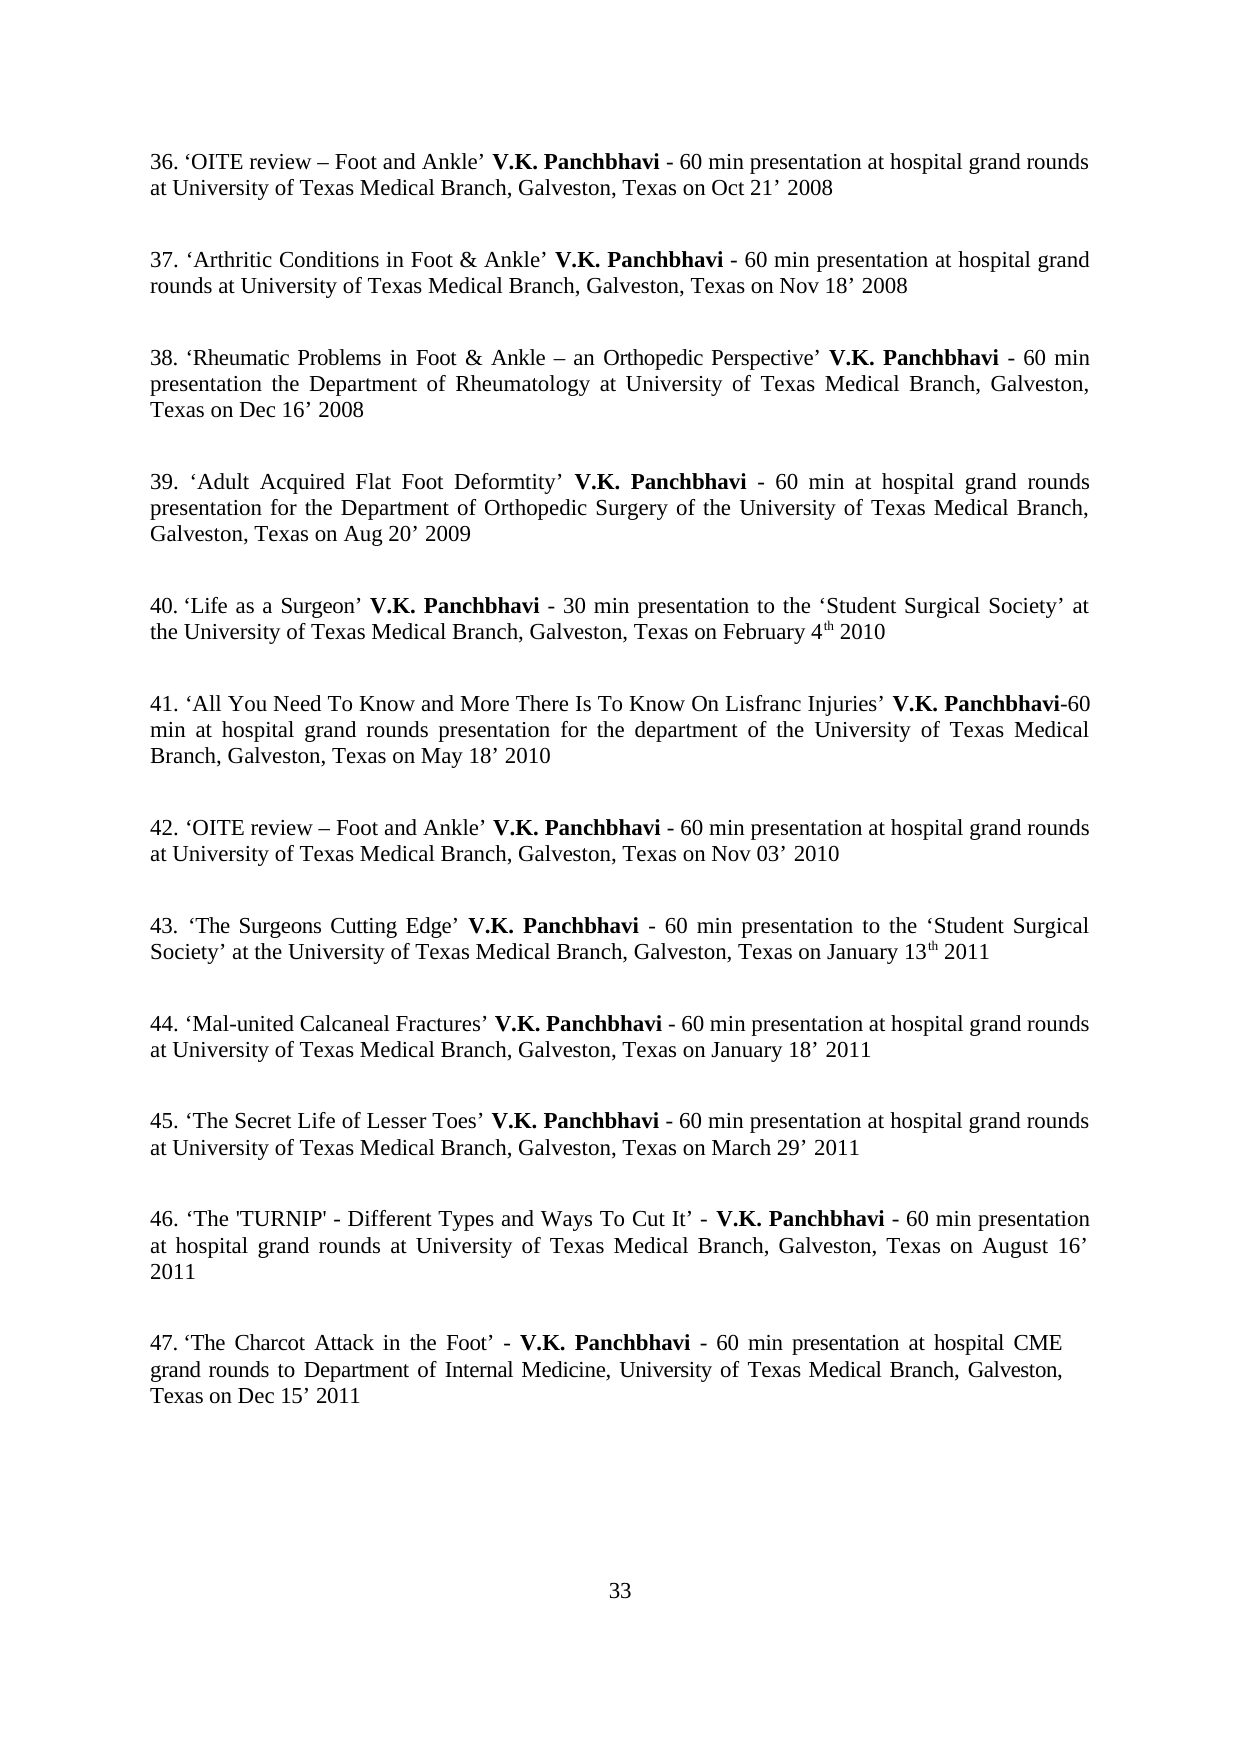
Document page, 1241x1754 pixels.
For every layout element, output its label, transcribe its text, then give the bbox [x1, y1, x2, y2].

list ‘Rheumatic Problems in Foot & Ankle – an Orthopedic Perspective’ V.K. Panchbhavi - 60 min presentation the Department of Rheumatology at University of Texas Medical Branch, Galveston, Texas on Dec 16’ 2008 [150, 343, 1090, 423]
list ‘The 'TURNIP' - Different Types and Ways To Cut It’ - V.K. Panchbhavi - 60 min presentation at hospital grand rounds at University of Texas Medical Branch, Galveston, Texas on August 16’ 2011 [150, 1205, 1090, 1284]
list ‘OITE review – Foot and Ankle’ V.K. Panchbhavi - 60 min presentation at hospital grand rounds at University of Texas Medical Branch, Galveston, Texas on Oct 21’ 2008 [150, 148, 1090, 201]
list ‘The Surgeons Cutting Edge’ V.K. Panchbhavi - 60 min presentation to the ‘Student Surgical Society’ at the University of Texas Medical Branch, Galveston, Texas on January 13th 2011 [150, 912, 1090, 964]
list ‘Arthritic Conditions in Foot & Ankle’ V.K. Panchbhavi - 60 min presentation at hospital grand rounds at University of Texas Medical Branch, Galveston, Texas on Nov 18’ 2008 [150, 246, 1090, 298]
list ‘The Secret Life of Lesser Toes’ V.K. Panchbhavi - 60 min presentation at hospital grand rounds at University of Texas Medical Branch, Galveston, Texas on March 29’ 2011 [150, 1107, 1090, 1160]
list ‘Adult Acquired Flat Foot Deformtity’ V.K. Panchbhavi - 60 min at hospital grand rounds presentation for the Department of Orthopedic Surgery of the University of Texas Medical Branch, Galveston, Texas on Aug 20’ 2009 [150, 468, 1090, 547]
list ‘OITE review – Foot and Ankle’ V.K. Panchbhavi - 60 min presentation at hospital grand rounds at University of Texas Medical Branch, Galveston, Texas on Nov 03’ 2010 [150, 814, 1090, 867]
list ‘The Charcot Attack in the Foot’ - V.K. Panchbhavi - 60 min presentation at hospital CME grand rounds to Department of Internal Medicine, University of Texas Medical Branch, Galveston, Texas on Dec 15’ 2011 [150, 1329, 1062, 1408]
list ‘Mal-united Calcaneal Fractures’ V.K. Panchbhavi - 60 min presentation at hospital grand rounds at University of Texas Medical Branch, Galveston, Texas on January 18’ 2011 [150, 1010, 1090, 1062]
list ‘All You Need To Know and More There Is To Know On Lisfranc Injuries’ V.K. Panchbhavi-60 min at hospital grand rounds presentation for the department of the University of Texas Medical Branch, Galveston, Texas on May 18’ 2010 [150, 690, 1091, 769]
list ‘Life as a Surgeon’ V.K. Panchbhavi - 30 min presentation to the ‘Student Surgical Society’ at the University of Texas Medical Branch, Galveston, Texas on February 4th 2010 [150, 592, 1090, 644]
